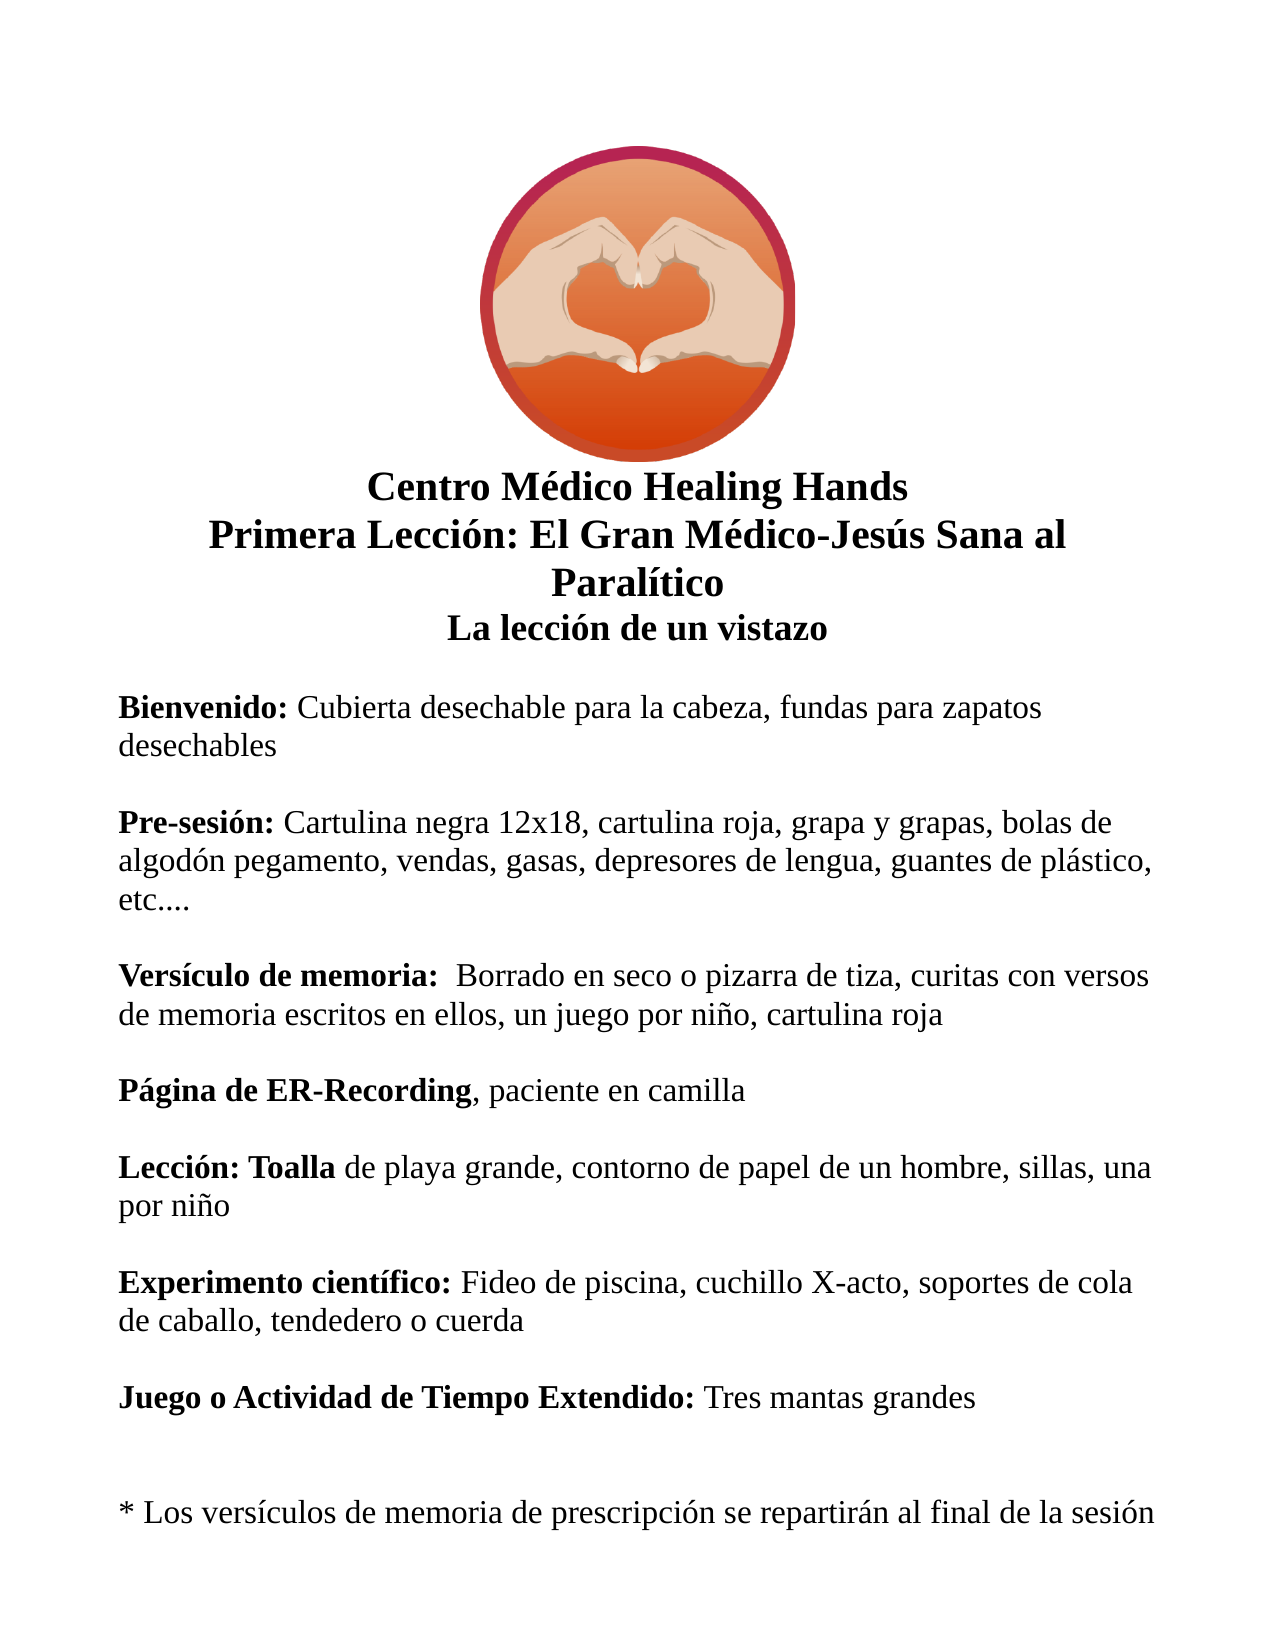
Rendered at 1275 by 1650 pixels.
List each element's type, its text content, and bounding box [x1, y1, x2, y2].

text Experimento científico: Fideo de piscina, cuchillo X-acto, soportes de cola de caballo, tendedero o cuerda [118, 1262, 1157, 1339]
text Lección: Toalla de playa grande, contorno de papel de un hombre, sillas, una por niño [118, 1147, 1157, 1224]
text Centro Médico Healing Hands [118, 462, 1157, 510]
text Página de ER-Recording, paciente en camilla [118, 1070, 1157, 1109]
text Pre-sesión: Cartulina negra 12x18, cartulina roja, grapa y grapas, bolas de algodón pegamento, vendas, gasas, depresores de lengua, guantes de plástico, etc.... [118, 802, 1157, 917]
text Juego o Actividad de Tiempo Extendido: Tres mantas grandes [118, 1377, 1157, 1415]
picture [480, 146, 796, 462]
text * Los versículos de memoria de prescripción se repartirán al final de la sesión [118, 1492, 1157, 1530]
text Primera Lección: El Gran Médico-Jesús Sana al Paralítico [118, 510, 1157, 606]
text Versículo de memoria: Borrado en seco o pizarra de tiza, curitas con versos de memoria escritos en ellos, un juego por niño, cartulina roja [118, 955, 1157, 1032]
text La lección de un vistazo [118, 606, 1157, 649]
text Bienvenido: Cubierta desechable para la cabeza, fundas para zapatos desechables [118, 687, 1157, 764]
